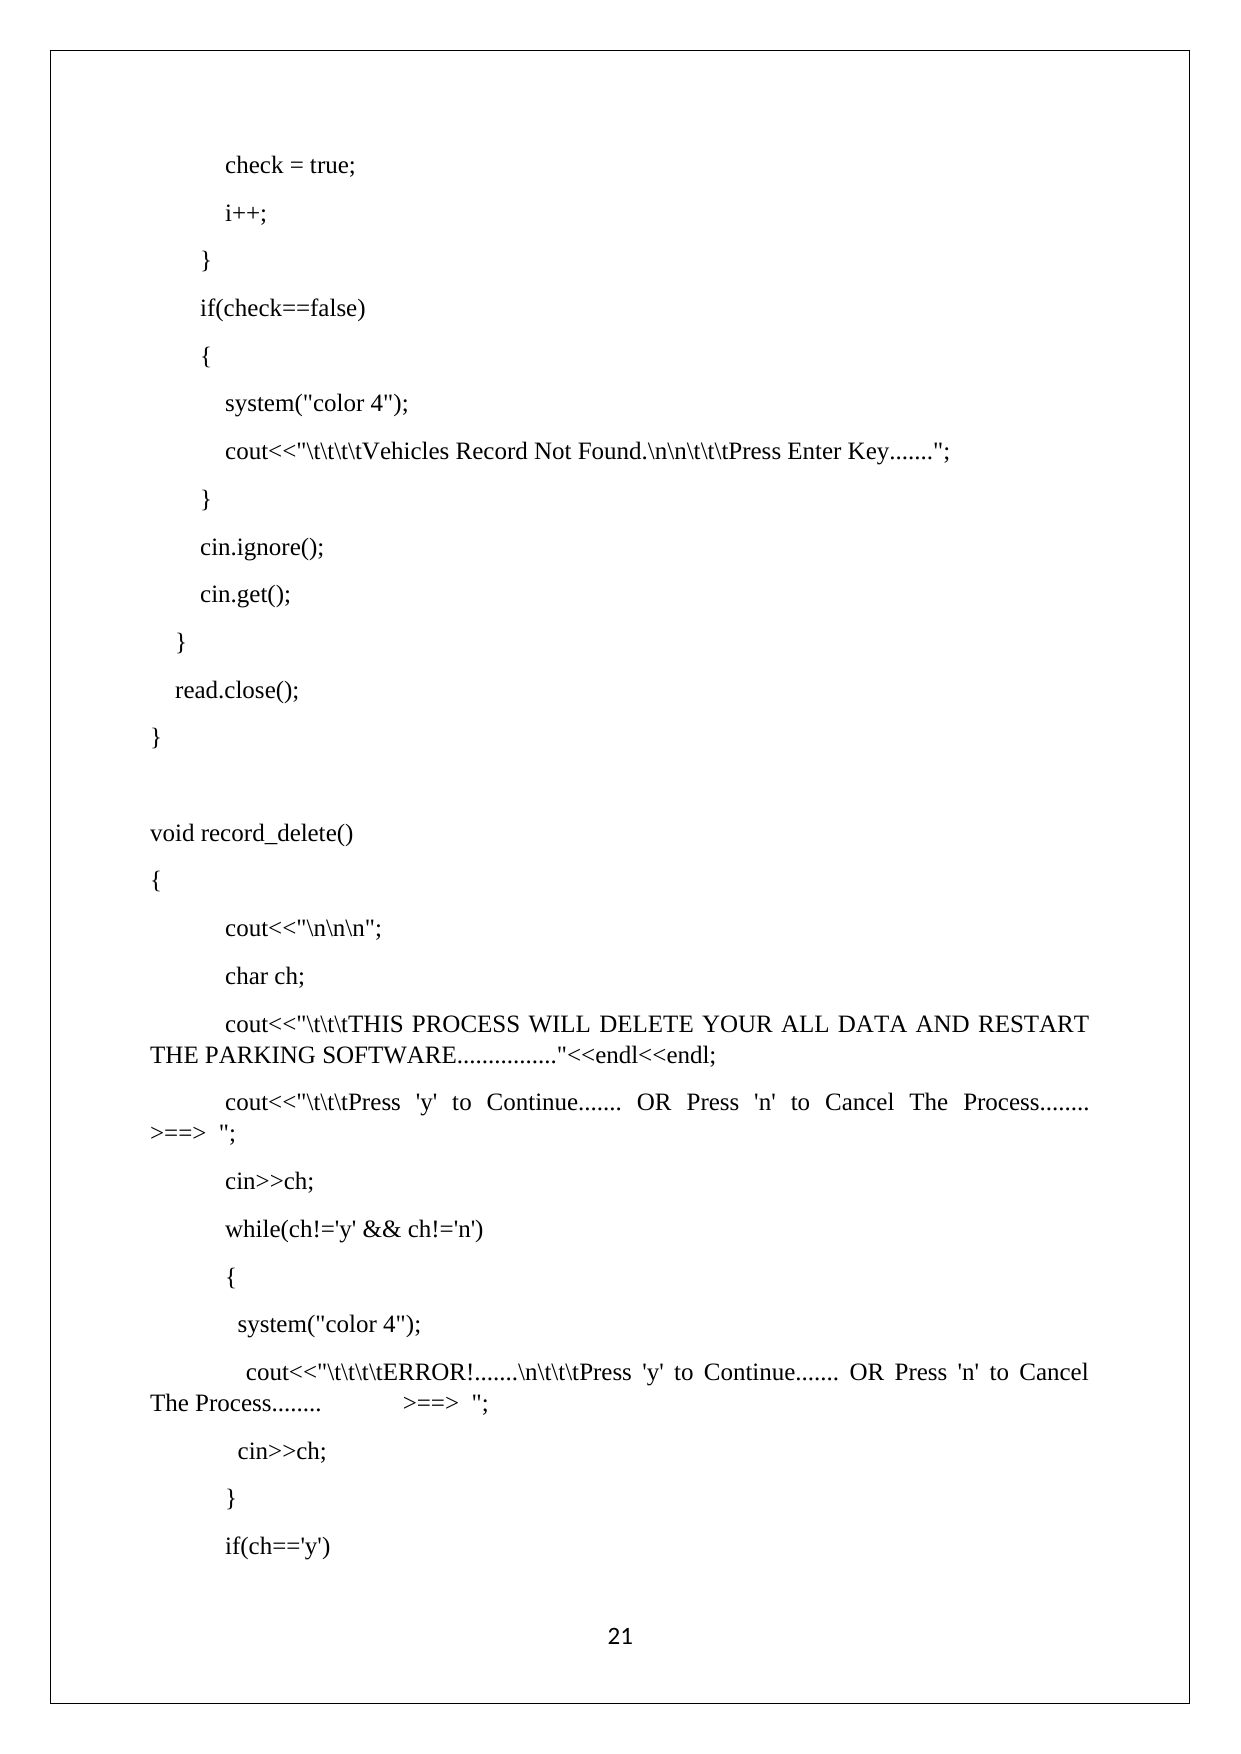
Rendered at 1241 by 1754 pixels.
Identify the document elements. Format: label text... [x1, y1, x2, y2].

text { [150, 1262, 1090, 1290]
text } [150, 245, 1090, 274]
text cin>>ch; [150, 1436, 1090, 1464]
text } [150, 722, 1090, 751]
text } [150, 484, 1090, 513]
text cout<<"\t\t\tPress 'y' to Continue....... OR Press 'n' to Cancel The Process........ >==> "; [150, 1087, 1090, 1147]
text check = true; [150, 150, 1090, 179]
text } [150, 1483, 1090, 1512]
text system("color 4"); [150, 1309, 1090, 1338]
text cout<<"\t\t\tTHIS PROCESS WILL DELETE YOUR ALL DATA AND RESTART THE PARKING SOFTWARE................"<<endl<<endl; [150, 1009, 1090, 1068]
text } [150, 627, 1090, 656]
text cin.get(); [150, 579, 1090, 608]
text cout<<"\t\t\t\tVehicles Record Not Found.\n\n\t\t\tPress Enter Key......."; [150, 436, 1090, 465]
text cin.ignore(); [150, 532, 1090, 560]
text char ch; [150, 961, 1090, 990]
text { [150, 341, 1090, 369]
text cin>>ch; [150, 1166, 1090, 1195]
text if(check==false) [150, 293, 1090, 322]
text i++; [150, 198, 1090, 226]
text while(ch!='y' && ch!='n') [150, 1214, 1090, 1243]
text cout<<"\n\n\n"; [150, 913, 1090, 942]
text system("color 4"); [150, 388, 1090, 417]
text { [150, 866, 1090, 894]
text void record_delete() [150, 818, 1090, 847]
text if(ch=='y') [150, 1531, 1090, 1560]
text cout<<"\t\t\t\tERROR!.......\n\t\t\tPress 'y' to Continue....... OR Press 'n' to Cancel The Process........ >==> "; [150, 1357, 1090, 1417]
text read.close(); [150, 675, 1090, 703]
